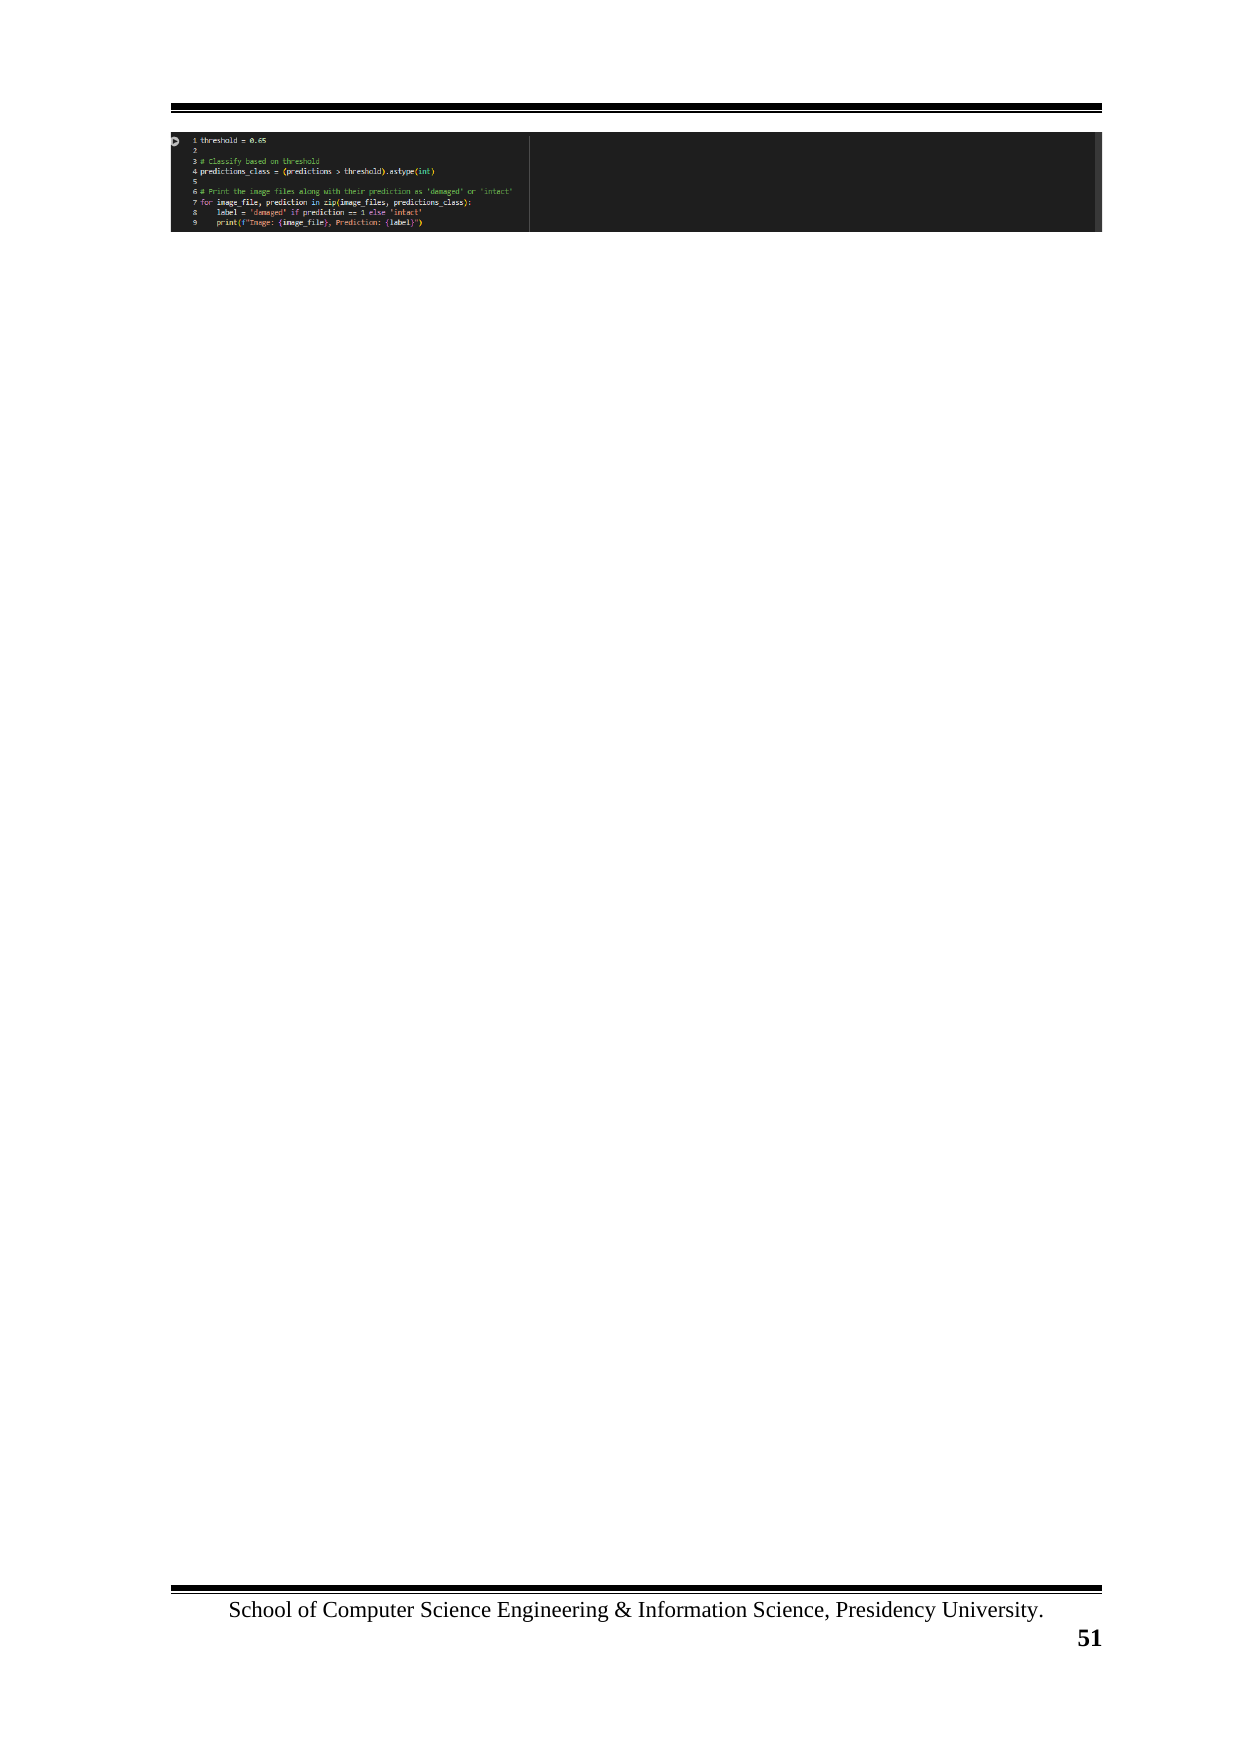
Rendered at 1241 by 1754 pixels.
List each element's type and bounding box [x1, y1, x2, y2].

picture [170, 132, 1103, 232]
